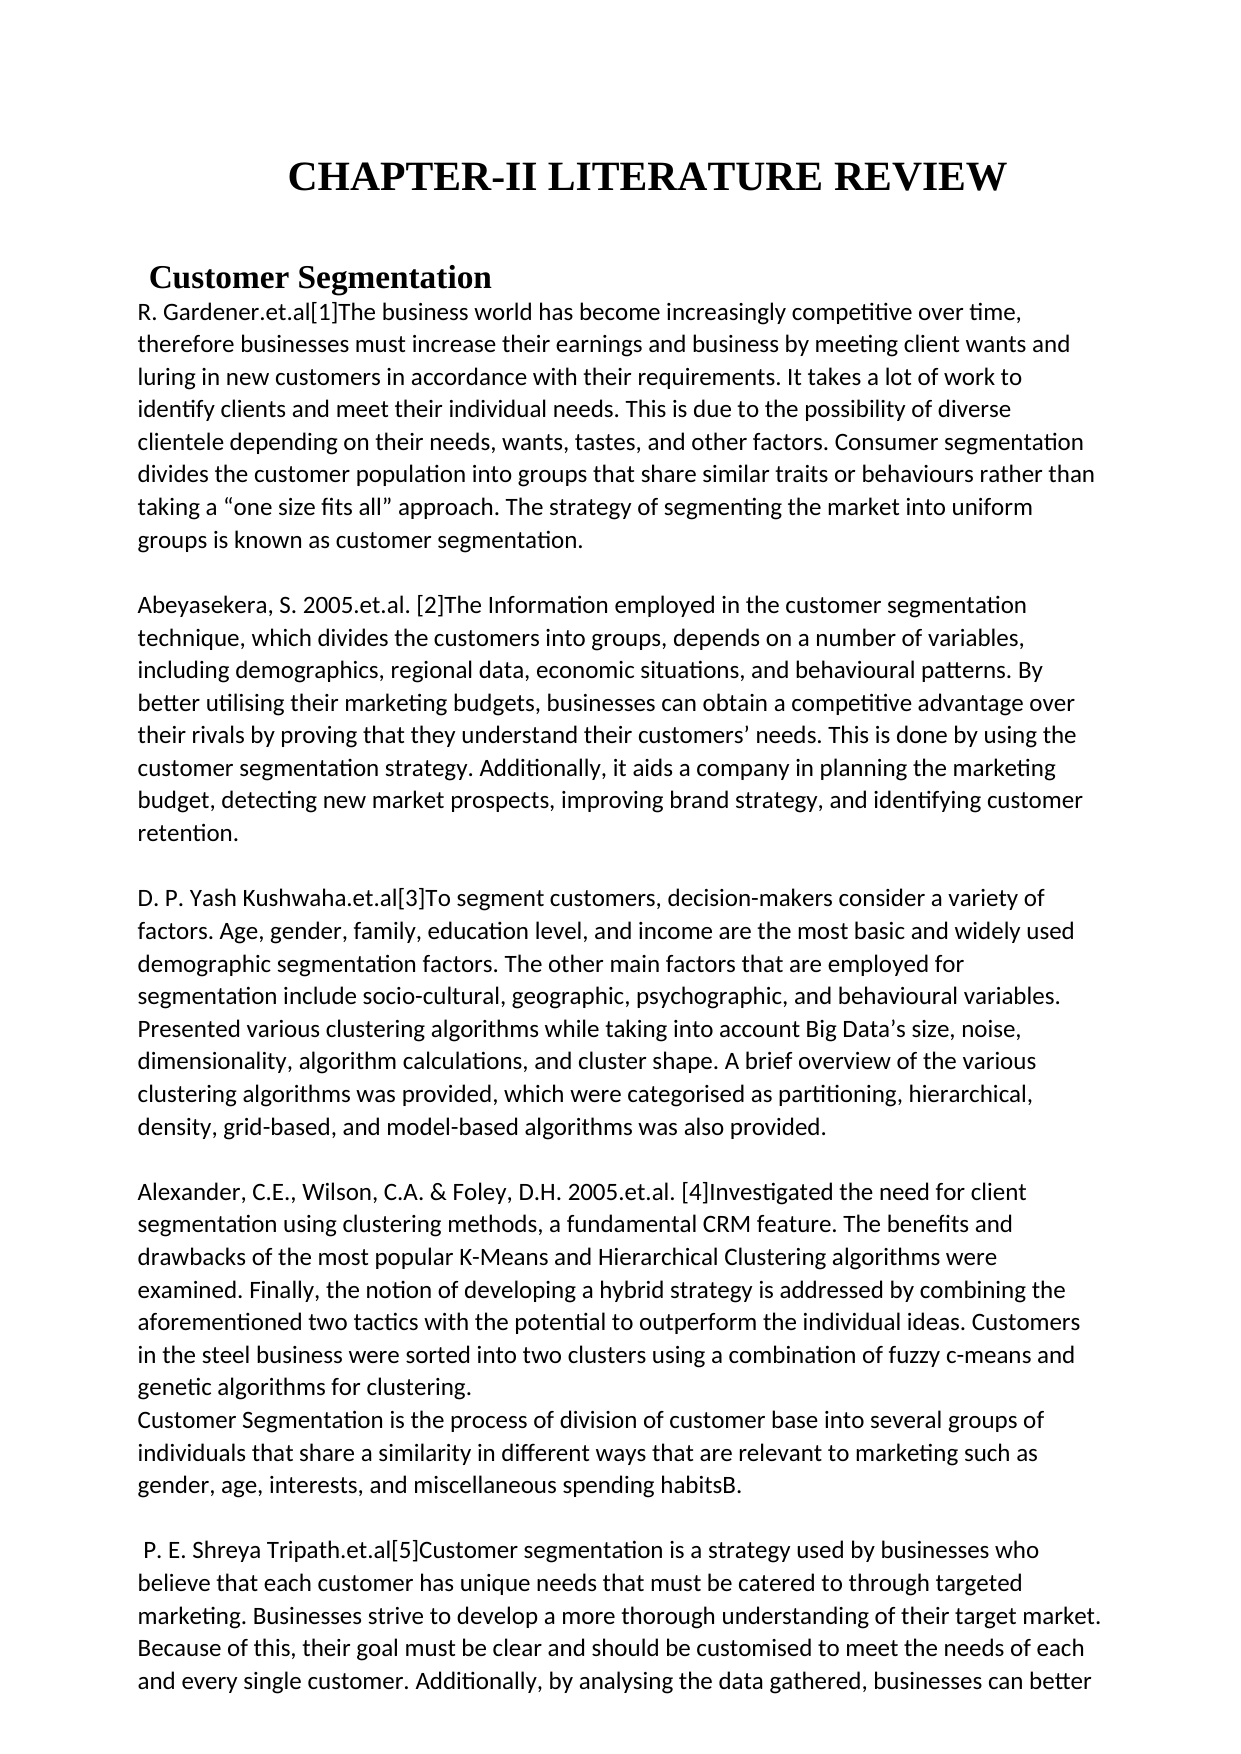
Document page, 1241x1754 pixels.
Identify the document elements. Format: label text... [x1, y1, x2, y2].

subtitle CHAPTER-II LITERATURE REVIEW [287, 151, 1046, 199]
text Abeyasekera, S. 2005.et.al. [2]The Information employed in the customer segmentation technique, which divides the customers into groups, depends on a number of variables, including demographics, regional data, economic situations, and behavioural patterns. By better utilising their marketing budgets, businesses can obtain a competitive advantage over their rivals by proving that they understand their customers’ needs. This is done by using the customer segmentation strategy. Additionally, it aids a company in planning the marketing budget, detecting new market prospects, improving brand strategy, and identifying customer retention. [137, 589, 1103, 848]
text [137, 1534, 1103, 1696]
text D. P. Yash Kushwaha.et.al[3]To segment customers, decision-makers consider a variety of factors. Age, gender, family, education level, and income are the most basic and widely used demographic segmentation factors. The other main factors that are employed for segmentation include socio-cultural, geographic, psychographic, and behavioural variables. Presented various clustering algorithms while taking into account Big Data’s size, noise, dimensionality, algorithm calculations, and cluster shape. A brief overview of the various clustering algorithms was provided, which were categorised as partitioning, hierarchical, density, grid-based, and model-based algorithms was also provided. [137, 882, 1103, 1141]
text Customer Segmentation is the process of division of customer base into several groups of individuals that share a similarity in different ways that are relevant to marketing such as gender, age, interests, and miscellaneous spending habitsB. [137, 1404, 1103, 1500]
text Alexander, C.E., Wilson, C.A. & Foley, D.H. 2005.et.al. [4]Investigated the need for client segmentation using clustering methods, a fundamental CRM feature. The benefits and drawbacks of the most popular K-Means and Hierarchical Clustering algorithms were examined. Finally, the notion of developing a hybrid strategy is addressed by combining the aforementioned two tactics with the potential to outperform the individual ideas. Customers in the steel business were sorted into two clusters using a combination of fuzzy c-means and genetic algorithms for clustering. [137, 1176, 1103, 1402]
subtitle Customer Segmentation [148, 257, 1103, 296]
text R. Gardener.et.al[1]The business world has become increasingly competitive over time, therefore businesses must increase their earnings and business by meeting client wants and luring in new customers in accordance with their requirements. It takes a lot of work to identify clients and meet their individual needs. This is due to the possibility of diverse clientele depending on their needs, wants, tastes, and other factors. Consumer segmentation divides the customer population into groups that share similar traits or behaviours rather than taking a “one size fits all” approach. The strategy of segmenting the market into uniform groups is known as customer segmentation. [137, 296, 1103, 554]
